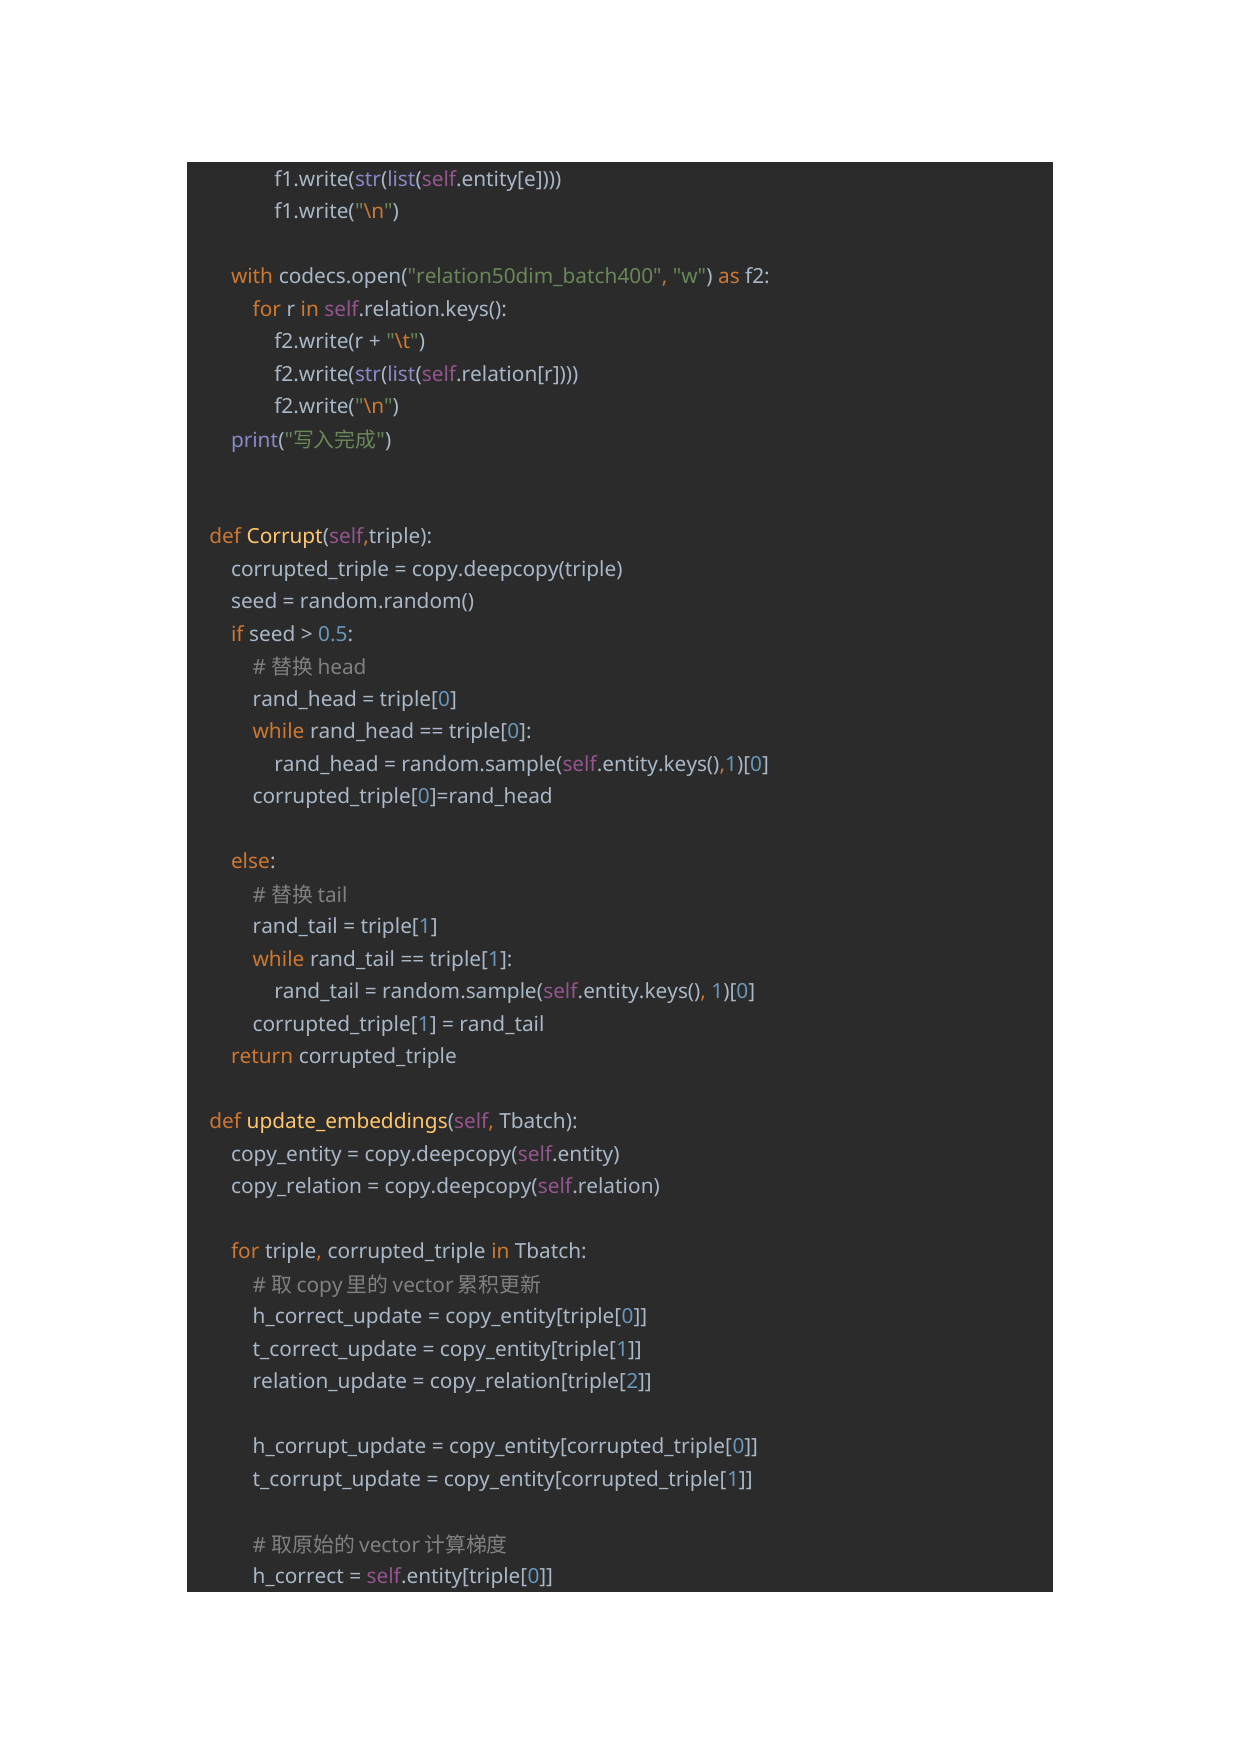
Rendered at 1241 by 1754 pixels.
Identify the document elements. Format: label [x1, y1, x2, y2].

text [187, 162, 1053, 1592]
